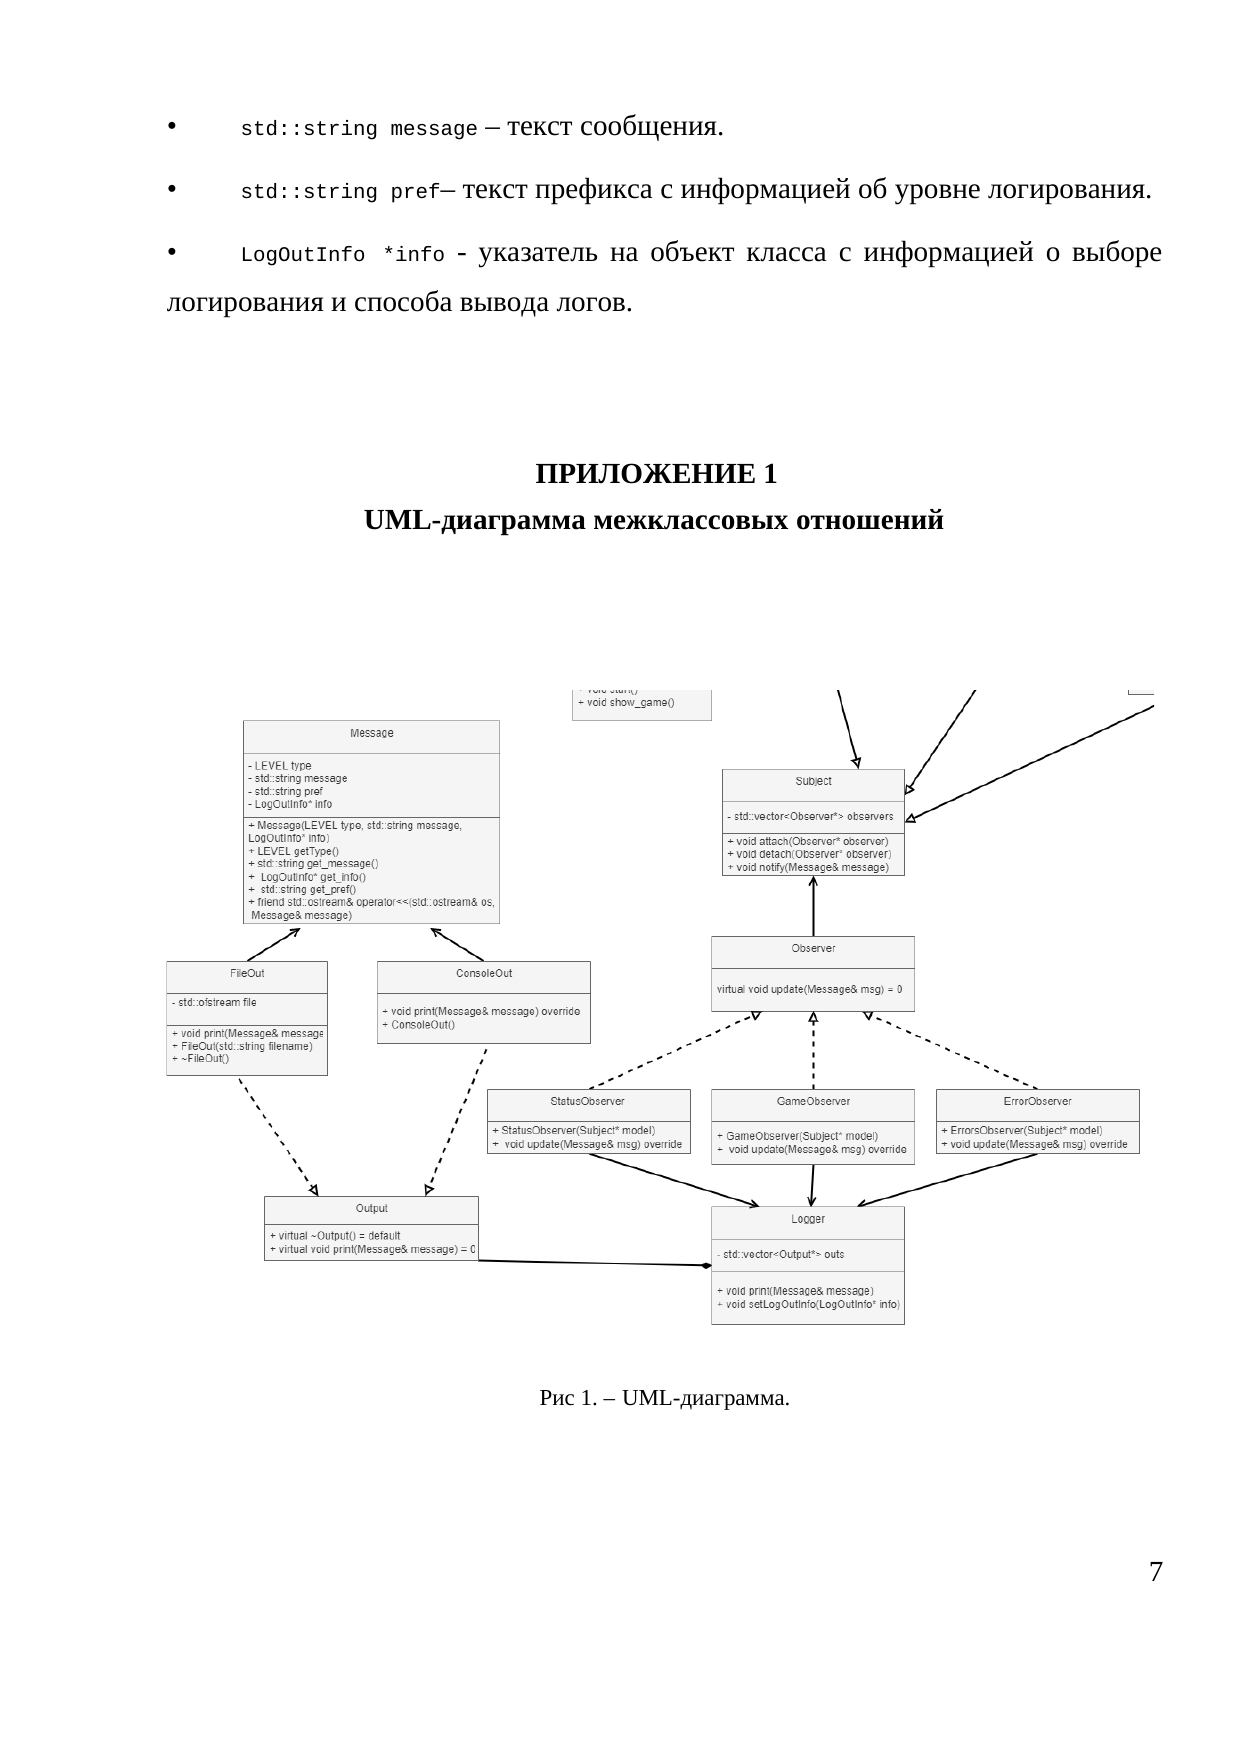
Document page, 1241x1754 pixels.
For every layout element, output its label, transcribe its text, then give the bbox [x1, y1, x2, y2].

subtitle UML-диаграмма межклассовых отношений [167, 502, 1141, 536]
picture [166, 690, 1155, 1345]
text • LogOutInfo *info - указатель на объект класса c информацией о выборе логирования и способа вывода логов. [167, 234, 1163, 318]
text • std::string pref– текст префикса с информацией об уровне логирования. [167, 171, 1163, 205]
text Рис 1. – UML-диаграмма. [167, 1384, 1163, 1410]
text ПРИЛОЖЕНИЕ 1 [401, 456, 889, 489]
text • std::string message – текст сообщения. [167, 108, 1163, 142]
